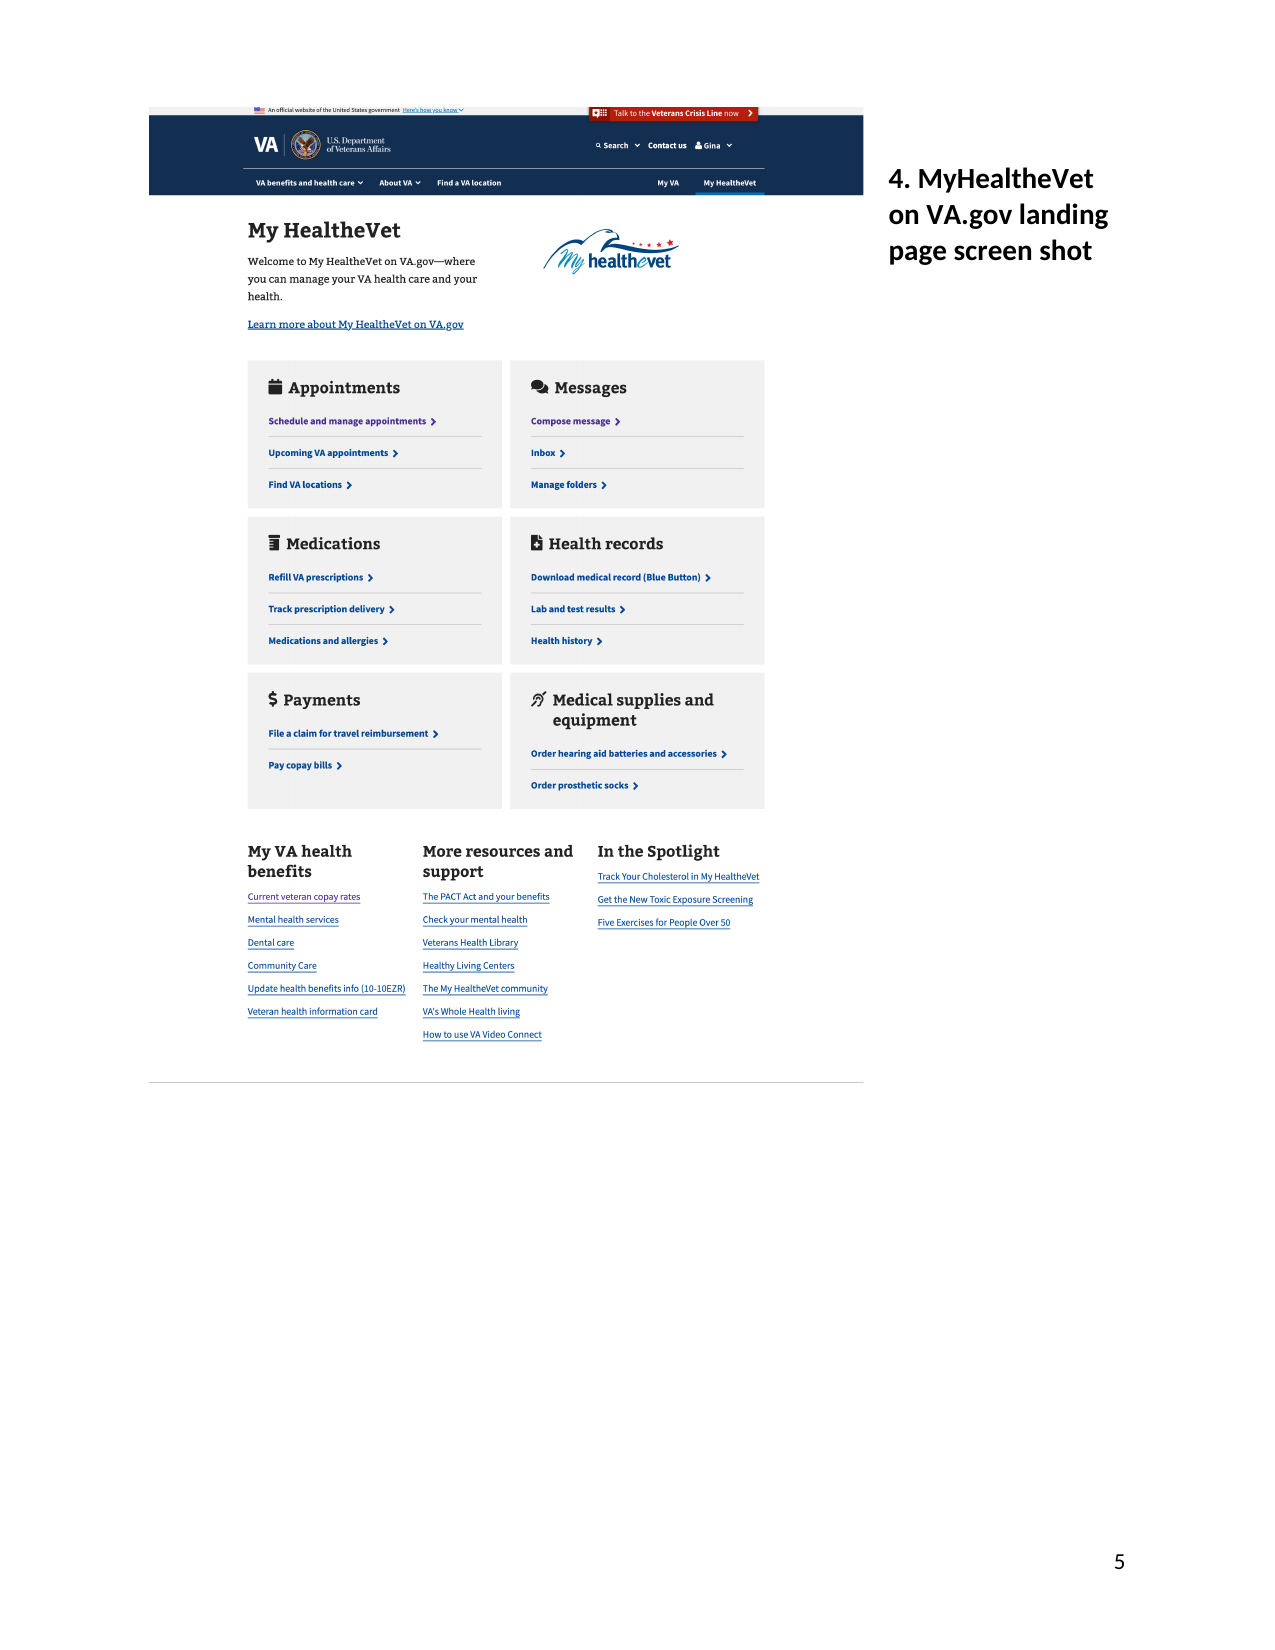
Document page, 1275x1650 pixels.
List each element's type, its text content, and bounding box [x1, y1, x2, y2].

subtitle 4. MyHealtheVet on VA.gov landing page screen shot [862, 160, 1125, 267]
picture [150, 109, 862, 1079]
